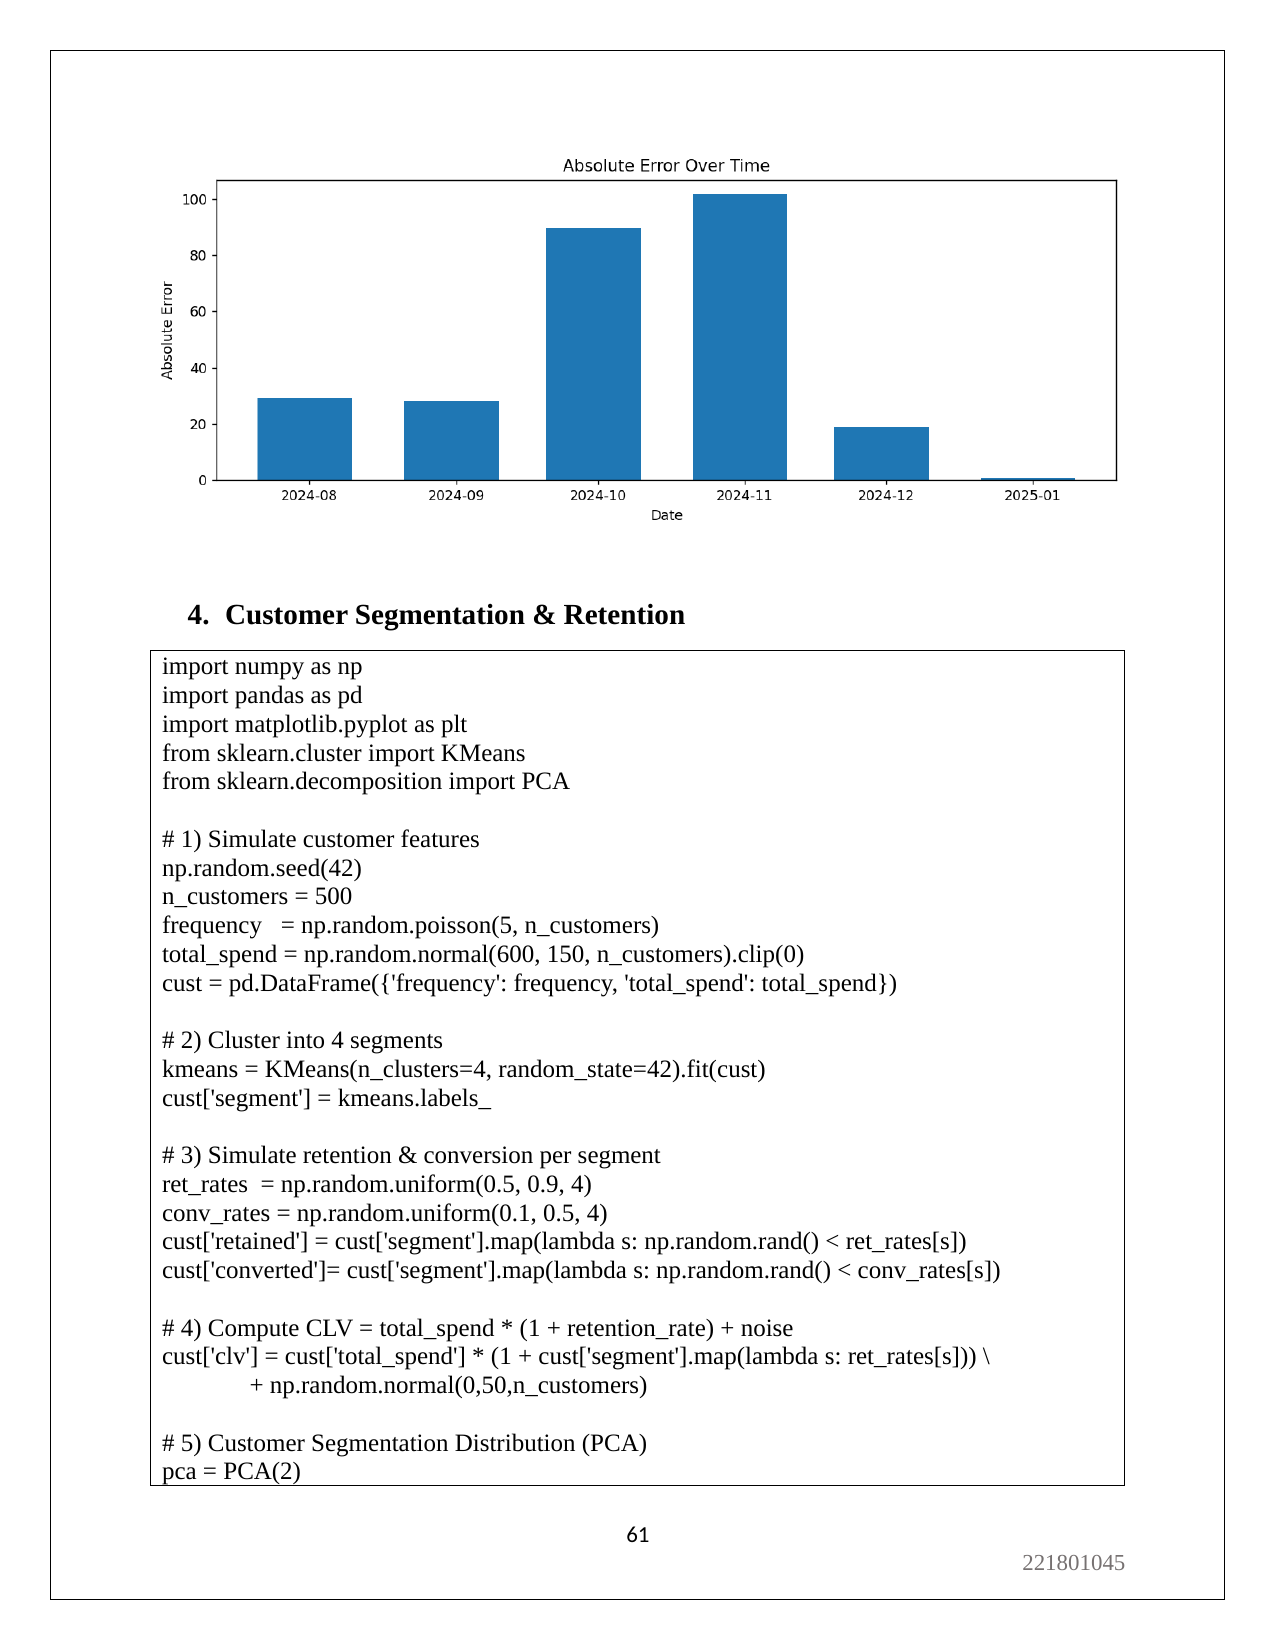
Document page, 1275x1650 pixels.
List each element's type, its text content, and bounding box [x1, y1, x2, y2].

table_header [151, 651, 1124, 1485]
list Customer Segmentation & Retention [187, 597, 1125, 631]
picture [150, 150, 1125, 526]
